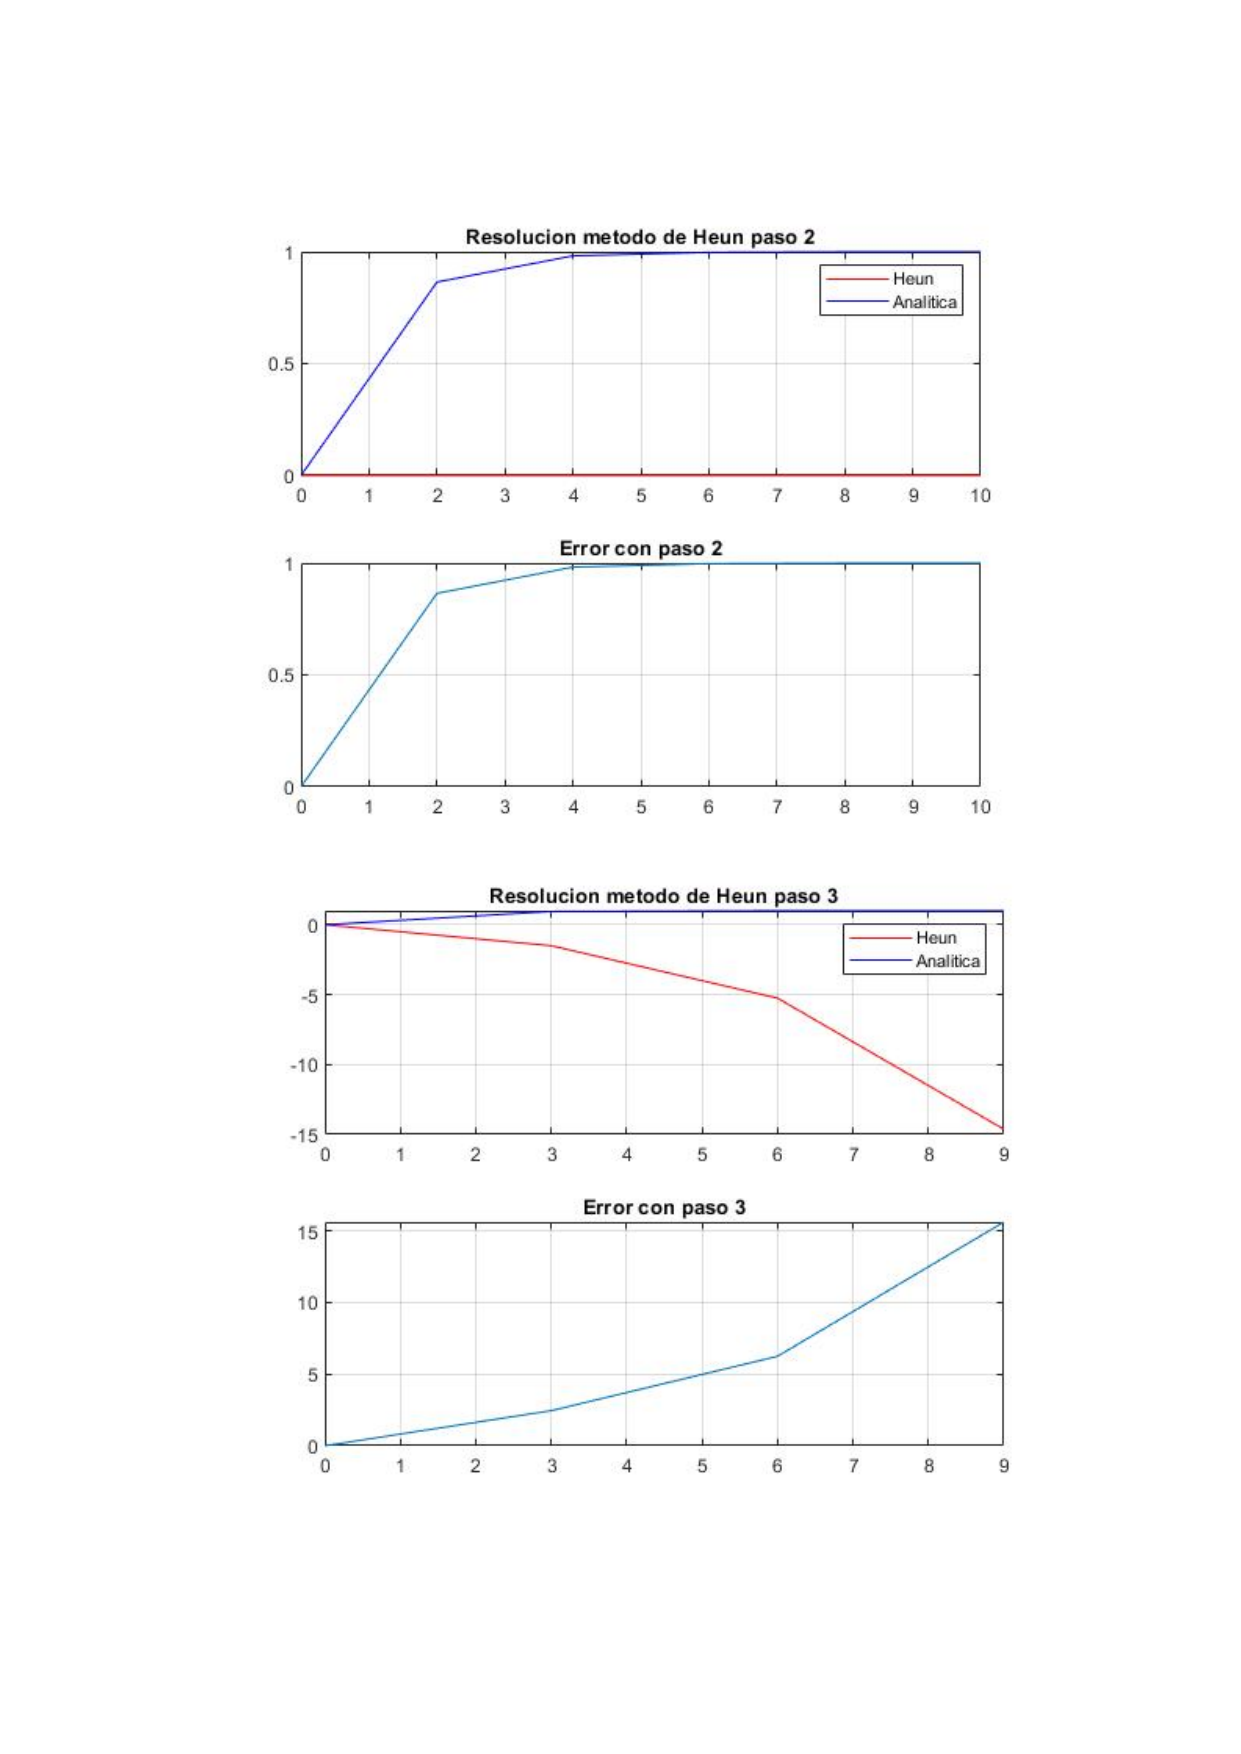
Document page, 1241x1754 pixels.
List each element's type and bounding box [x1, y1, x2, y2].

picture [182, 202, 1087, 1518]
